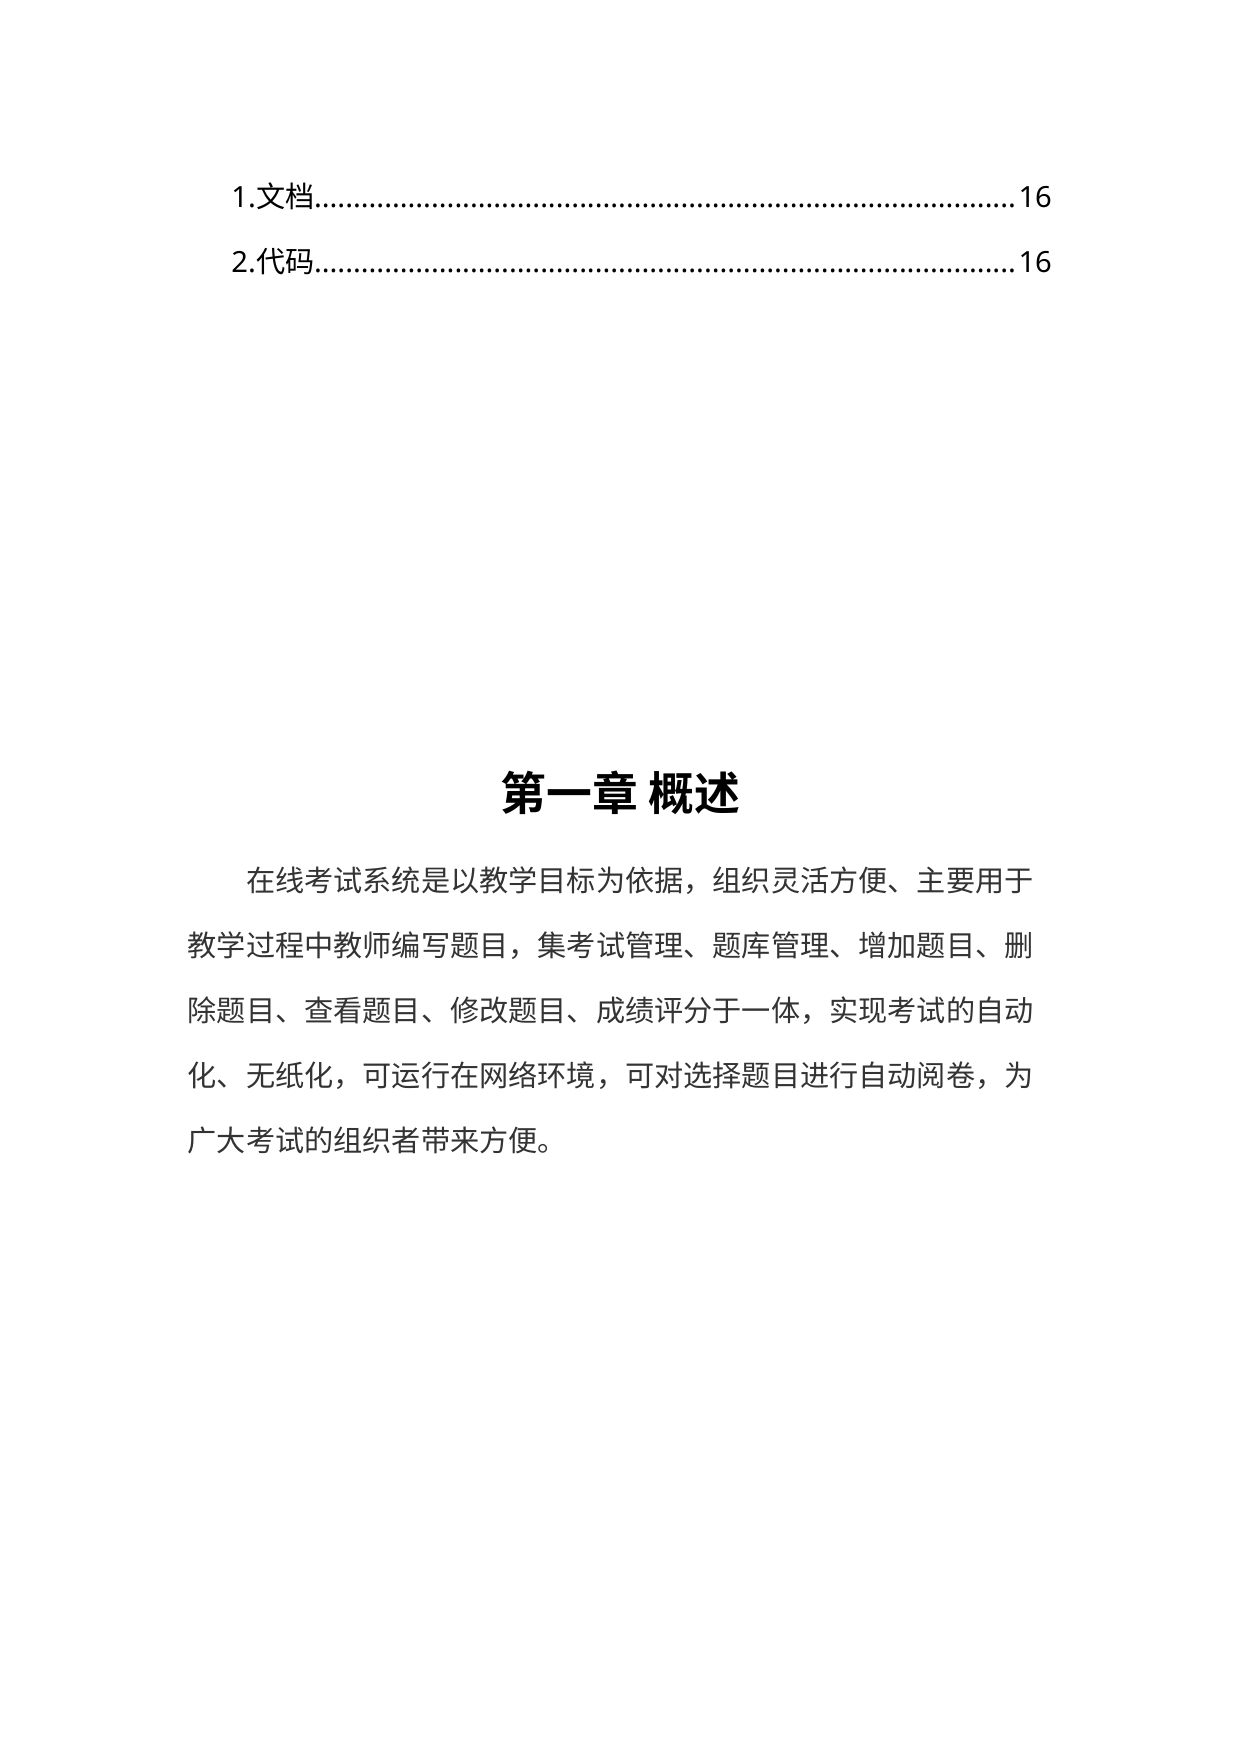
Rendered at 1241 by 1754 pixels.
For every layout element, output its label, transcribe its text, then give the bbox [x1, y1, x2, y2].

title 第一章 概述 [187, 742, 1053, 839]
text 在线考试系统是以教学目标为依据，组织灵活方便、主要用于教学过程中教师编写题目，集考试管理、题库管理、增加题目、删除题目、查看题目、修改题目、成绩评分于一体，实现考试的自动化、无纸化，可运行在网络环境，可对选择题目进行自动阅卷，为广大考试的组织者带来方便。 [187, 846, 1053, 1171]
